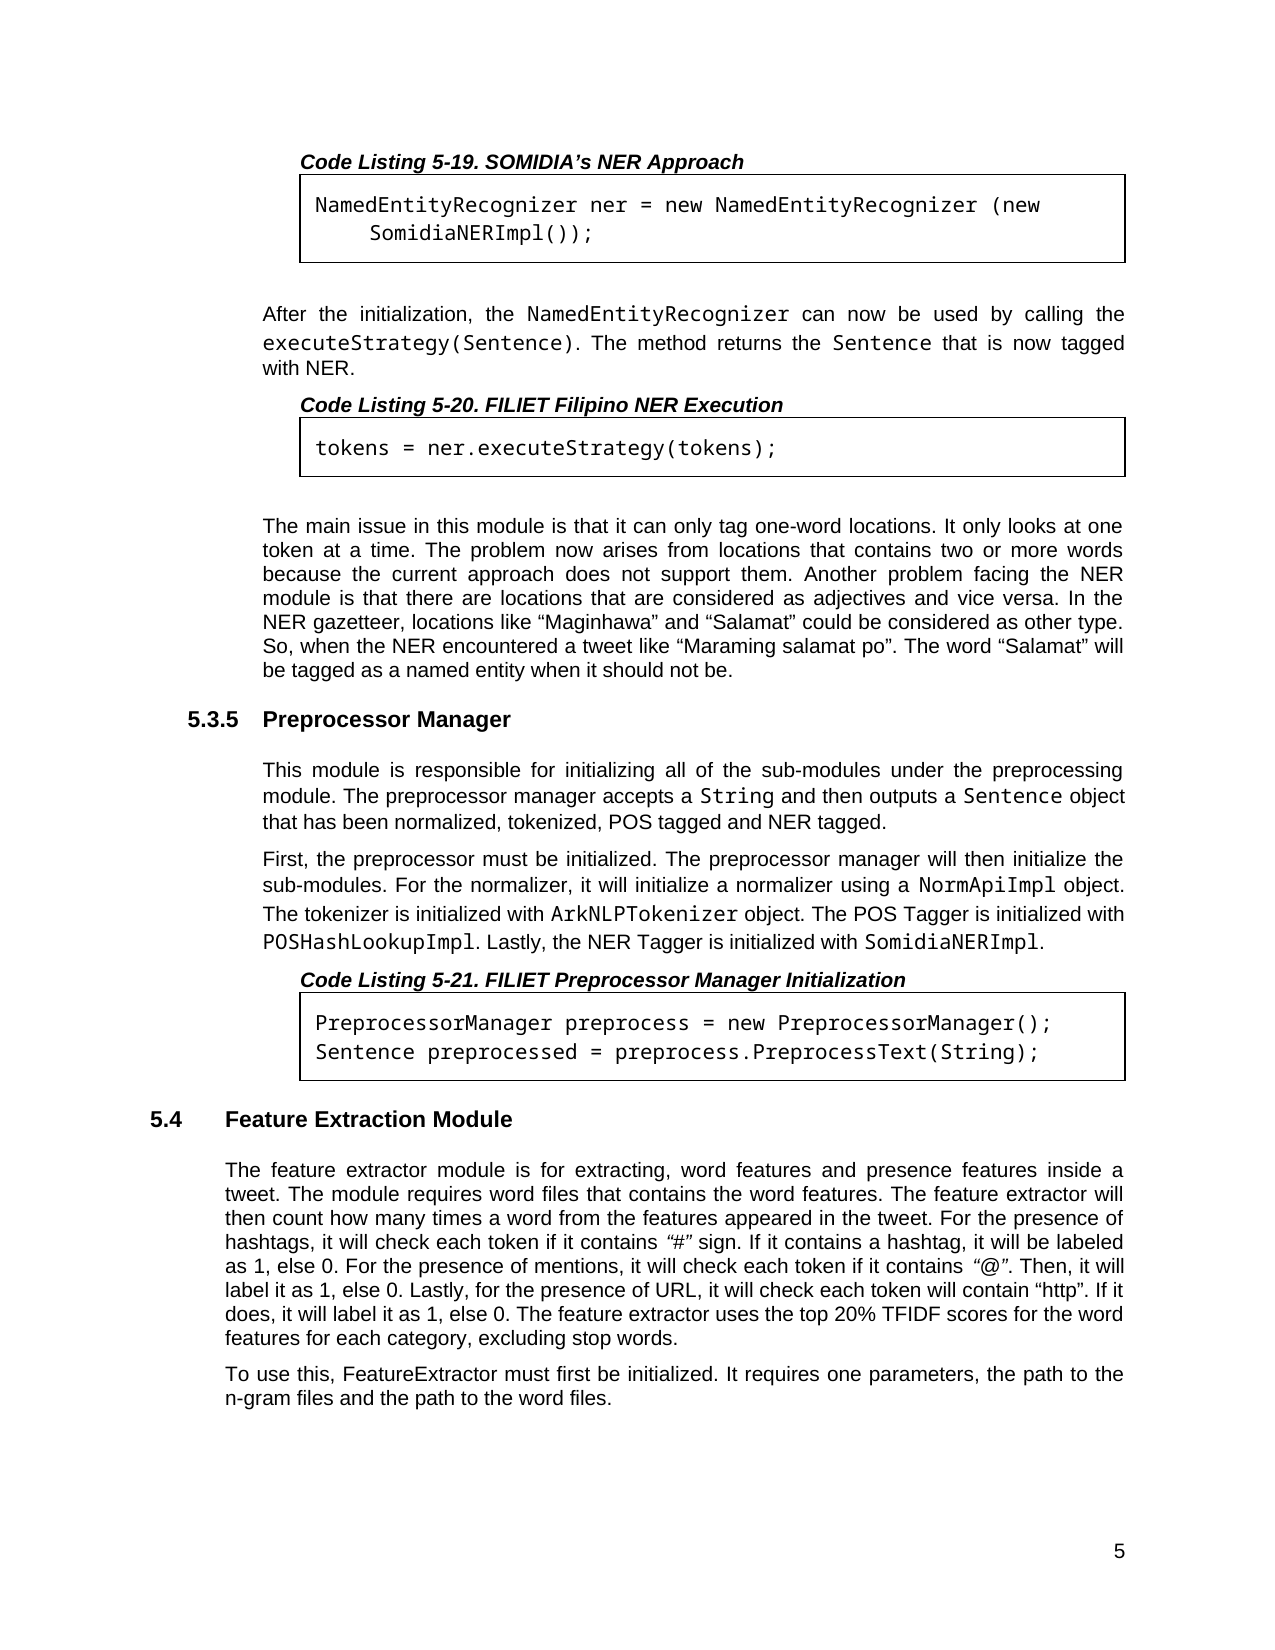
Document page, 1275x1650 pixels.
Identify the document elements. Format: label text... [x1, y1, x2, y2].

text This module is responsible for initializing all of the sub-modules under the preprocessing module. The preprocessor manager accepts a String and then outputs a Sentence object that has been normalized, tokenized, POS tagged and NER tagged. [262, 758, 1125, 834]
table_header NamedEntityRecognizer ner = new NamedEntityRecognizer (new SomidiaNERImpl()); [301, 175, 1124, 262]
table_header PreprocessorManager preprocess = new PreprocessorManager(); Sentence preprocessed = preprocess.PreprocessText(String); [301, 993, 1124, 1080]
text After the initialization, the NamedEntityRecognizer can now be used by calling the executeStrategy(Sentence). The method returns the Sentence that is now tagged with NER. [262, 299, 1125, 380]
text To use this, FeatureExtractor must first be initialized. It requires one parameters, the path to the n-gram files and the path to the word files. [225, 1362, 1125, 1410]
table_header tokens = ner.executeStrategy(tokens); [301, 418, 1124, 476]
subtitle Feature Extraction Module [150, 1106, 1125, 1133]
text The feature extractor module is for extracting, word features and presence features inside a tweet. The module requires word files that contains the word features. The feature extractor will then count how many times a word from the features appeared in the tweet. For the presence of hashtags, it will check each token if it contains “#” sign. If it contains a hashtag, it will be labeled as 1, else 0. For the presence of mentions, it will check each token if it contains “@”. Then, it will label it as 1, else 0. Lastly, for the presence of URL, it will check each token will contain “http”. If it does, it will label it as 1, else 0. The feature extractor uses the top 20% TFIDF scores for the word features for each category, excluding stop words. [225, 1158, 1125, 1349]
text The main issue in this module is that it can only tag one-word locations. It only looks at one token at a time. The problem now arises from locations that contains two or more words because the current approach does not support them. Another problem facing the NER module is that there are locations that are considered as adjectives and vice versa. In the NER gazetteer, locations like “Maginhawa” and “Salamat” could be considered as other type. So, when the NER encountered a tweet like “Maraming salamat po”. The word “Salamat” will be tagged as a named entity when it should not be. [262, 514, 1125, 681]
subtitle Preprocessor Manager [187, 706, 1125, 733]
text First, the preprocessor must be initialized. The preprocessor manager will then initialize the sub-modules. For the normalizer, it will initialize a normalizer using a NormApiImpl object. The tokenizer is initialized with ArkNLPTokenizer object. The POS Tagger is initialized with POSHashLookupImpl. Lastly, the NER Tagger is initialized with SomidiaNERImpl. [262, 847, 1125, 956]
